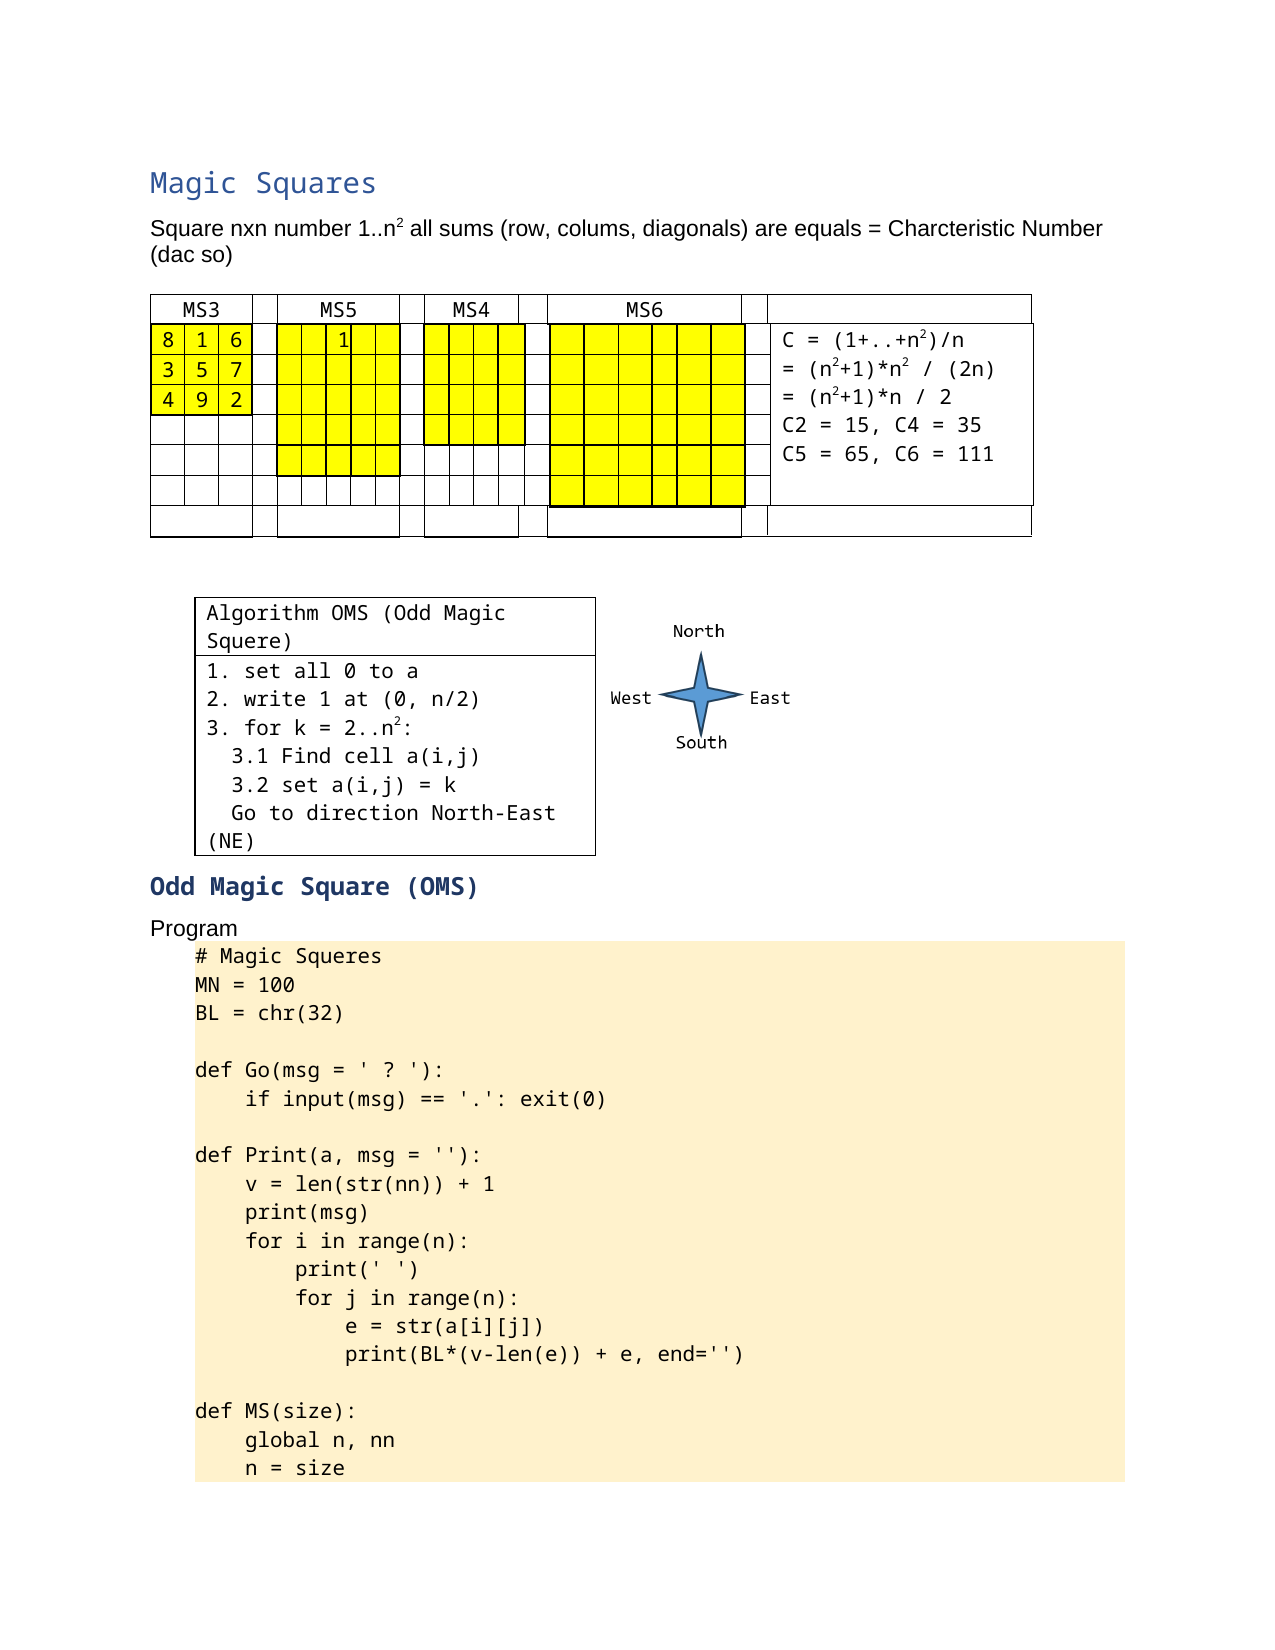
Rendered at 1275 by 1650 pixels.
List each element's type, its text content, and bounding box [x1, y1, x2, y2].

table_cell [376, 355, 399, 384]
table_header MS3 [151, 295, 252, 323]
table_cell [253, 476, 277, 505]
table_cell [678, 415, 710, 444]
table_cell [551, 325, 583, 354]
table_cell [450, 385, 473, 414]
table_cell [151, 476, 184, 505]
table_cell [678, 476, 710, 505]
table_cell [551, 385, 583, 414]
table_cell [302, 355, 325, 384]
table_cell 3 [152, 355, 184, 384]
table_cell [450, 476, 473, 505]
table_cell [425, 355, 448, 384]
table_cell 4 [152, 385, 184, 414]
table_cell [653, 355, 676, 384]
table_cell [352, 415, 375, 444]
table_cell [746, 415, 770, 444]
table_cell [619, 415, 651, 444]
text n = size [195, 1453, 1125, 1482]
table_cell [499, 325, 524, 354]
table_cell [619, 355, 651, 384]
table_cell [712, 476, 744, 505]
text # Magic Squeres [195, 941, 1125, 970]
table_cell [425, 506, 518, 536]
table_cell [253, 506, 277, 536]
subtitle Magic Squares [150, 162, 1125, 202]
table_cell [425, 415, 448, 444]
table_cell [526, 415, 549, 444]
table_cell [450, 325, 473, 354]
table_cell [278, 385, 301, 414]
table_cell [768, 506, 1031, 536]
table_cell [548, 506, 741, 536]
table_cell 6 [219, 325, 251, 354]
table_cell [401, 385, 423, 414]
table_cell [742, 506, 768, 536]
table_cell [746, 324, 770, 354]
table_cell [351, 477, 375, 505]
table_cell [712, 446, 744, 475]
table_cell [400, 506, 424, 536]
table_cell [585, 385, 618, 414]
table_cell [327, 415, 350, 444]
table_cell [219, 416, 252, 444]
text BL = chr(32) [195, 998, 1125, 1027]
table_cell [352, 325, 375, 354]
table_header MS5 [278, 295, 399, 323]
table_cell [450, 355, 473, 384]
table_header MS6 [548, 295, 741, 323]
table_cell [376, 446, 399, 475]
table_cell 1 [185, 325, 218, 354]
table_cell [499, 476, 524, 505]
table_cell 9 [185, 385, 218, 414]
table_cell [474, 446, 498, 475]
table_cell [278, 325, 301, 354]
table_cell [450, 415, 473, 444]
table_cell [185, 445, 218, 475]
table_cell [401, 355, 423, 384]
table_cell [712, 385, 744, 414]
text if input(msg) == '.': exit(0) [195, 1084, 1125, 1112]
table_cell [151, 416, 184, 444]
table_cell [302, 325, 325, 354]
table_cell [376, 477, 399, 505]
table_cell C = (1+..+n2)/n = (n2+1)*n2 / (2n) = (n2+1)*n / 2 C2 = 15, C4 = 35 C5 = 65, C6 = 111 [771, 324, 1033, 505]
table_cell [551, 415, 583, 444]
text print(' ') [195, 1254, 1125, 1283]
table_header [768, 295, 1031, 323]
table_cell [327, 446, 350, 475]
text (dac so) [150, 241, 1125, 267]
table_cell [526, 355, 549, 384]
table_cell [425, 476, 449, 505]
table_cell [219, 476, 252, 505]
table_cell [585, 476, 618, 505]
table_cell [401, 415, 423, 444]
table_cell [327, 385, 350, 414]
table_cell [278, 446, 301, 475]
text global n, nn [195, 1425, 1125, 1453]
table_cell [425, 385, 448, 414]
table_cell 2 [219, 385, 251, 414]
table_cell [376, 385, 399, 414]
table_cell [585, 446, 618, 475]
table_cell 1. set all 0 to a 2. write 1 at (0, n/2) 3. for k = 2..n2: 3.1 Find cell a(i,j) 3.2 set a(i,j) = k Go to direction North-East (NE) [196, 656, 595, 855]
table_cell [278, 415, 301, 444]
table_cell [474, 355, 497, 384]
table_header [253, 295, 277, 323]
table_cell [219, 445, 252, 475]
table_cell [551, 355, 583, 384]
table_cell [151, 506, 252, 536]
table_cell [151, 445, 184, 475]
table_cell [619, 385, 651, 414]
table_cell [302, 415, 325, 444]
text Program [150, 915, 1125, 941]
table_cell [302, 446, 325, 475]
table_cell [450, 446, 473, 475]
table_cell [425, 325, 448, 354]
table_cell [278, 477, 301, 505]
table_cell [474, 325, 497, 354]
table_cell [185, 476, 218, 505]
table_cell [653, 476, 676, 505]
table_cell [678, 446, 710, 475]
table_cell [499, 355, 524, 384]
table_cell [746, 445, 770, 475]
table_cell 5 [185, 355, 218, 384]
table_cell [585, 355, 618, 384]
table_header [596, 597, 869, 855]
table_cell [525, 476, 549, 505]
table_cell [551, 476, 583, 505]
text e = str(a[i][j]) [195, 1311, 1125, 1339]
table_cell [678, 385, 710, 414]
table_cell [551, 446, 583, 475]
table_cell [253, 385, 276, 414]
table_cell [653, 446, 676, 475]
table_cell [519, 506, 547, 536]
table_cell [327, 477, 350, 505]
picture [606, 624, 795, 754]
table_cell [712, 415, 744, 444]
text Square nxn number 1..n2 all sums (row, colums, diagonals) are equals = Charcteristic Number [150, 215, 1125, 241]
table_cell [585, 415, 618, 444]
text def MS(size): [195, 1396, 1125, 1425]
subtitle Odd Magic Square (OMS) [150, 868, 1125, 903]
table_header Algorithm OMS (Odd Magic Squere) [196, 598, 595, 655]
table_header [742, 295, 767, 323]
table_cell [653, 415, 676, 444]
table_cell [474, 476, 498, 505]
table_cell [678, 355, 710, 384]
table_cell [253, 415, 276, 444]
table_cell [499, 415, 524, 444]
table_cell [526, 385, 549, 414]
table_cell [278, 355, 301, 384]
text def Print(a, msg = ''): [195, 1141, 1125, 1169]
text for i in range(n): [195, 1226, 1125, 1254]
table_header MS4 [425, 295, 518, 323]
table_cell [585, 325, 618, 354]
table_cell [302, 477, 326, 505]
table_cell 1 [327, 325, 350, 354]
table_cell 8 [152, 325, 184, 354]
table_cell [525, 445, 549, 475]
table_cell [712, 355, 744, 384]
table_cell [499, 385, 524, 414]
table_cell [278, 506, 399, 536]
text def Go(msg = ' ? '): [195, 1055, 1125, 1084]
table_cell [376, 325, 399, 354]
text print(msg) [195, 1197, 1125, 1226]
table_cell [653, 385, 676, 414]
table_cell [401, 445, 424, 475]
table_cell 7 [219, 355, 251, 384]
table_cell [425, 446, 449, 475]
table_cell [400, 476, 424, 505]
text for j in range(n): [195, 1283, 1125, 1311]
text v = len(str(nn)) + 1 [195, 1169, 1125, 1197]
table_header [519, 295, 547, 323]
table_cell [746, 355, 770, 384]
table_cell [253, 324, 276, 354]
table_cell [352, 446, 375, 475]
table_cell [253, 355, 276, 384]
table_cell [376, 415, 399, 444]
table_cell [746, 385, 770, 414]
table_cell [352, 355, 375, 384]
table_cell [653, 325, 676, 354]
table_cell [327, 355, 350, 384]
table_header [400, 295, 424, 323]
table_cell [619, 476, 651, 505]
table_cell [253, 445, 276, 475]
table_cell [499, 446, 524, 475]
table_cell [401, 324, 423, 354]
table_cell [619, 446, 651, 475]
table_cell [474, 385, 497, 414]
table_cell [352, 385, 375, 414]
table_cell [712, 325, 744, 354]
table_cell [185, 416, 218, 444]
table_cell [302, 385, 325, 414]
table_cell [526, 324, 549, 354]
table_cell [746, 476, 770, 505]
text MN = 100 [195, 970, 1125, 998]
text print(BL*(v-len(e)) + e, end='') [195, 1339, 1125, 1368]
table_cell [474, 415, 497, 444]
table_cell [619, 325, 651, 354]
table_cell [678, 325, 710, 354]
